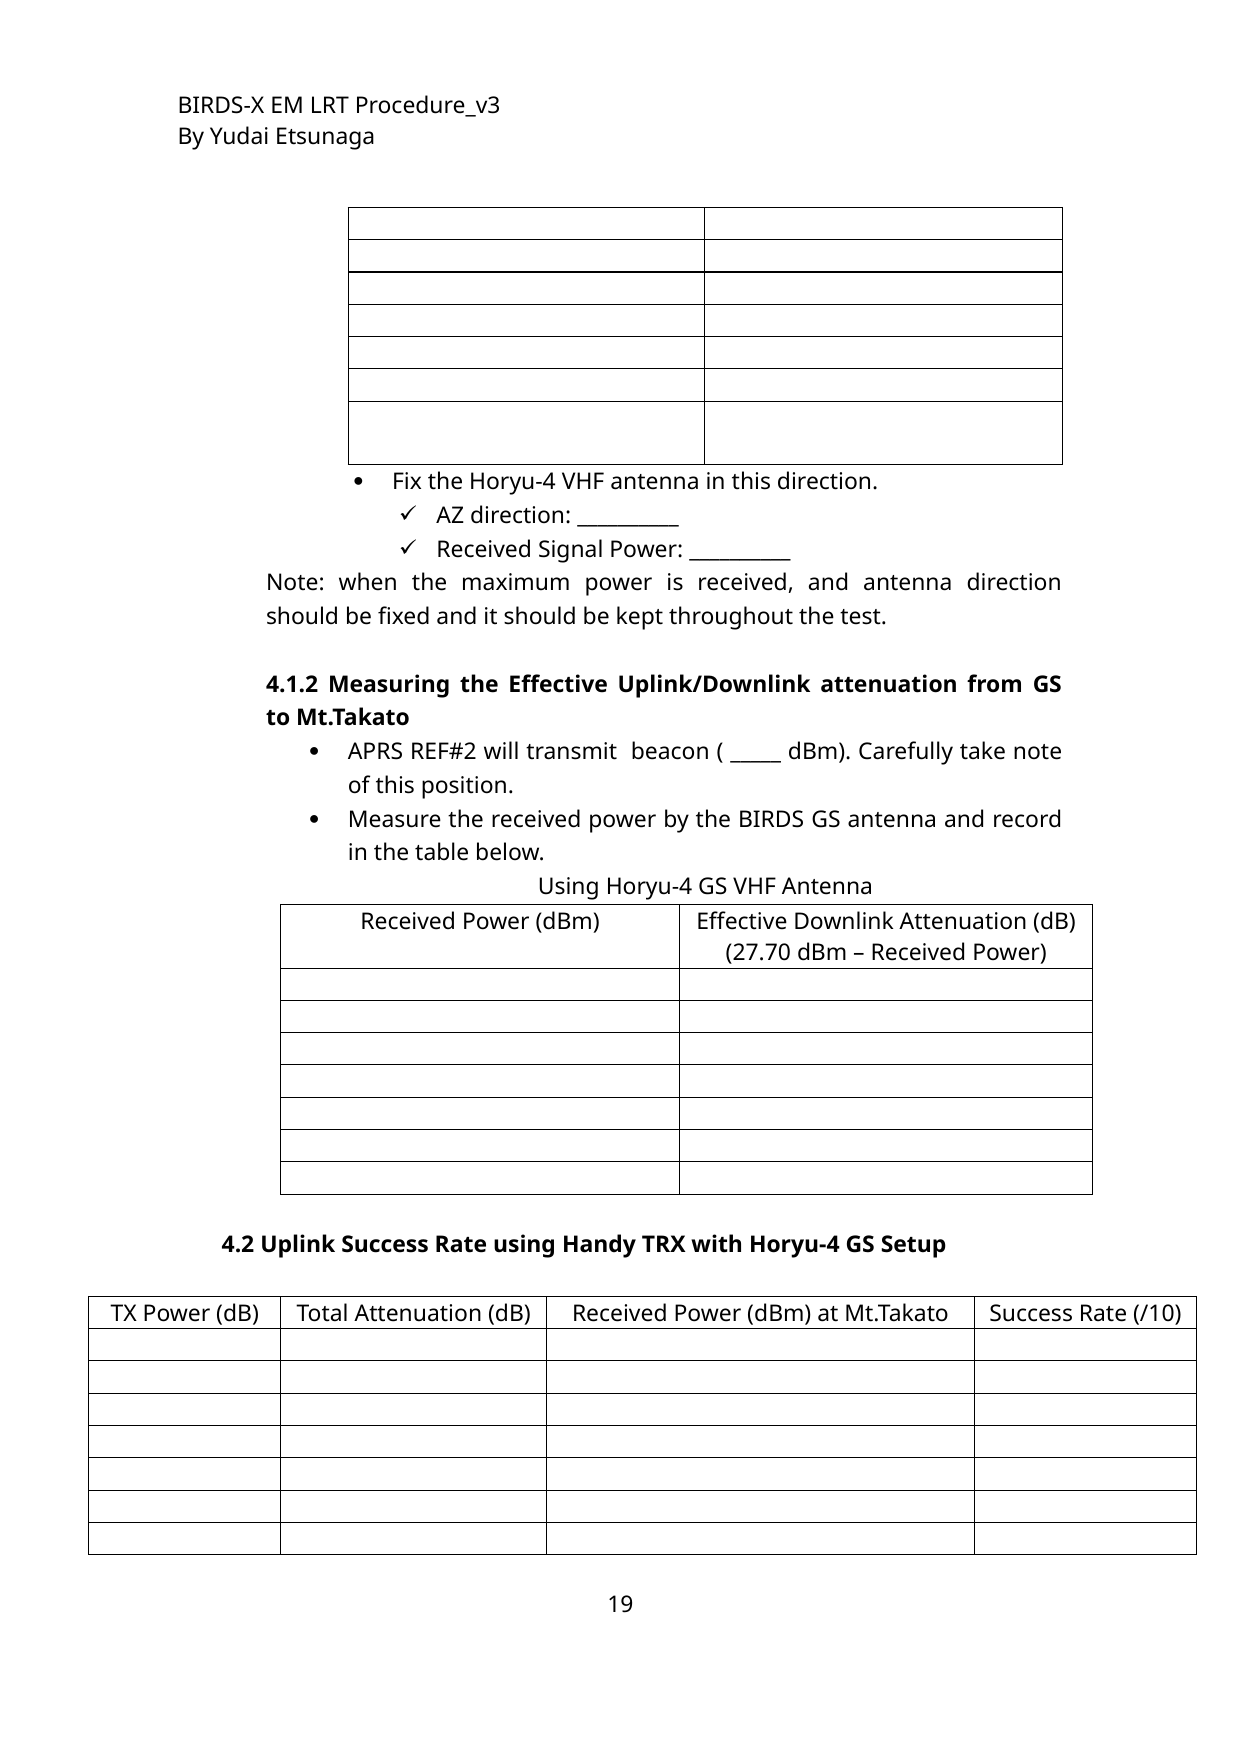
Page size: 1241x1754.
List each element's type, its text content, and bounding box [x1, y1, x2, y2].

table_cell [89, 1361, 280, 1393]
table_cell [281, 1426, 546, 1457]
table_cell [705, 369, 1062, 401]
table_cell [975, 1394, 1196, 1425]
table_cell [89, 1394, 280, 1425]
table_cell [281, 1098, 679, 1129]
table_cell [705, 337, 1062, 368]
table_header Effective Downlink Attenuation (dB) (27.70 dBm – Received Power) [680, 905, 1092, 967]
text 4.2 Uplink Success Rate using Handy TRX with Horyu-4 GS Setup [221, 1228, 1063, 1259]
table_cell [547, 1491, 974, 1522]
list Measure the received power by the BIRDS GS antenna and record in the table below. [310, 803, 1063, 868]
table_header Received Power (dBm) [281, 905, 679, 967]
table_cell [281, 1001, 679, 1032]
table_cell [281, 1523, 546, 1554]
list Received Signal Power: __________ [399, 533, 1063, 564]
table_cell [89, 1491, 280, 1522]
table_cell [547, 1523, 974, 1554]
table_cell [975, 1491, 1196, 1522]
list AZ direction: __________ [399, 499, 1063, 530]
table_cell [281, 1491, 546, 1522]
table_cell [281, 1065, 679, 1097]
list Using Horyu-4 GS VHF Antenna [348, 870, 1063, 901]
table_cell [680, 969, 1092, 1000]
table_cell [547, 1394, 974, 1425]
table_cell [975, 1361, 1196, 1393]
table_cell [89, 1523, 280, 1554]
table_cell [705, 402, 1062, 464]
table_cell [281, 1361, 546, 1393]
table_cell [281, 969, 679, 1000]
table_cell [89, 1329, 280, 1360]
table_cell [281, 1458, 546, 1489]
table_cell [89, 1426, 280, 1457]
table_cell [705, 208, 1062, 239]
table_cell [680, 1033, 1092, 1064]
table_cell [349, 305, 704, 336]
table_cell [349, 273, 704, 304]
table_cell [680, 1001, 1092, 1032]
list Fix the Horyu-4 VHF antenna in this direction. [354, 465, 1063, 496]
table_cell [547, 1458, 974, 1489]
table_cell [281, 1033, 679, 1064]
table_cell [281, 1162, 679, 1193]
table_cell [349, 208, 704, 239]
table_cell [547, 1426, 974, 1457]
table_cell [349, 240, 704, 271]
table_cell [349, 402, 704, 464]
text Note: when the maximum power is received, and antenna direction should be fixed and it should be kept throughout the test. [266, 566, 1063, 631]
table_header Total Attenuation (dB) [281, 1297, 546, 1328]
table_header Received Power (dBm) at Mt.Takato [547, 1297, 974, 1328]
table_header TX Power (dB) [89, 1297, 280, 1328]
table_cell [349, 337, 704, 368]
table_cell [349, 369, 704, 401]
table_cell [975, 1523, 1196, 1554]
table_header Success Rate (/10) [975, 1297, 1196, 1328]
table_cell [975, 1426, 1196, 1457]
table_cell [705, 305, 1062, 336]
list APRS REF#2 will transmit beacon ( _____ dBm). Carefully take note of this position. [310, 735, 1063, 800]
table_cell [680, 1130, 1092, 1161]
table_cell [975, 1458, 1196, 1489]
table_cell [281, 1329, 546, 1360]
table_cell [547, 1329, 974, 1360]
table_cell [547, 1361, 974, 1393]
table_cell [680, 1098, 1092, 1129]
table_cell [705, 273, 1062, 304]
table_cell [281, 1394, 546, 1425]
table_cell [281, 1130, 679, 1161]
table_cell [975, 1329, 1196, 1360]
text 4.1.2 Measuring the Effective Uplink/Downlink attenuation from GS to Mt.Takato [266, 668, 1063, 733]
table_cell [680, 1162, 1092, 1193]
table_cell [705, 240, 1062, 271]
table_cell [89, 1458, 280, 1489]
table_cell [680, 1065, 1092, 1097]
